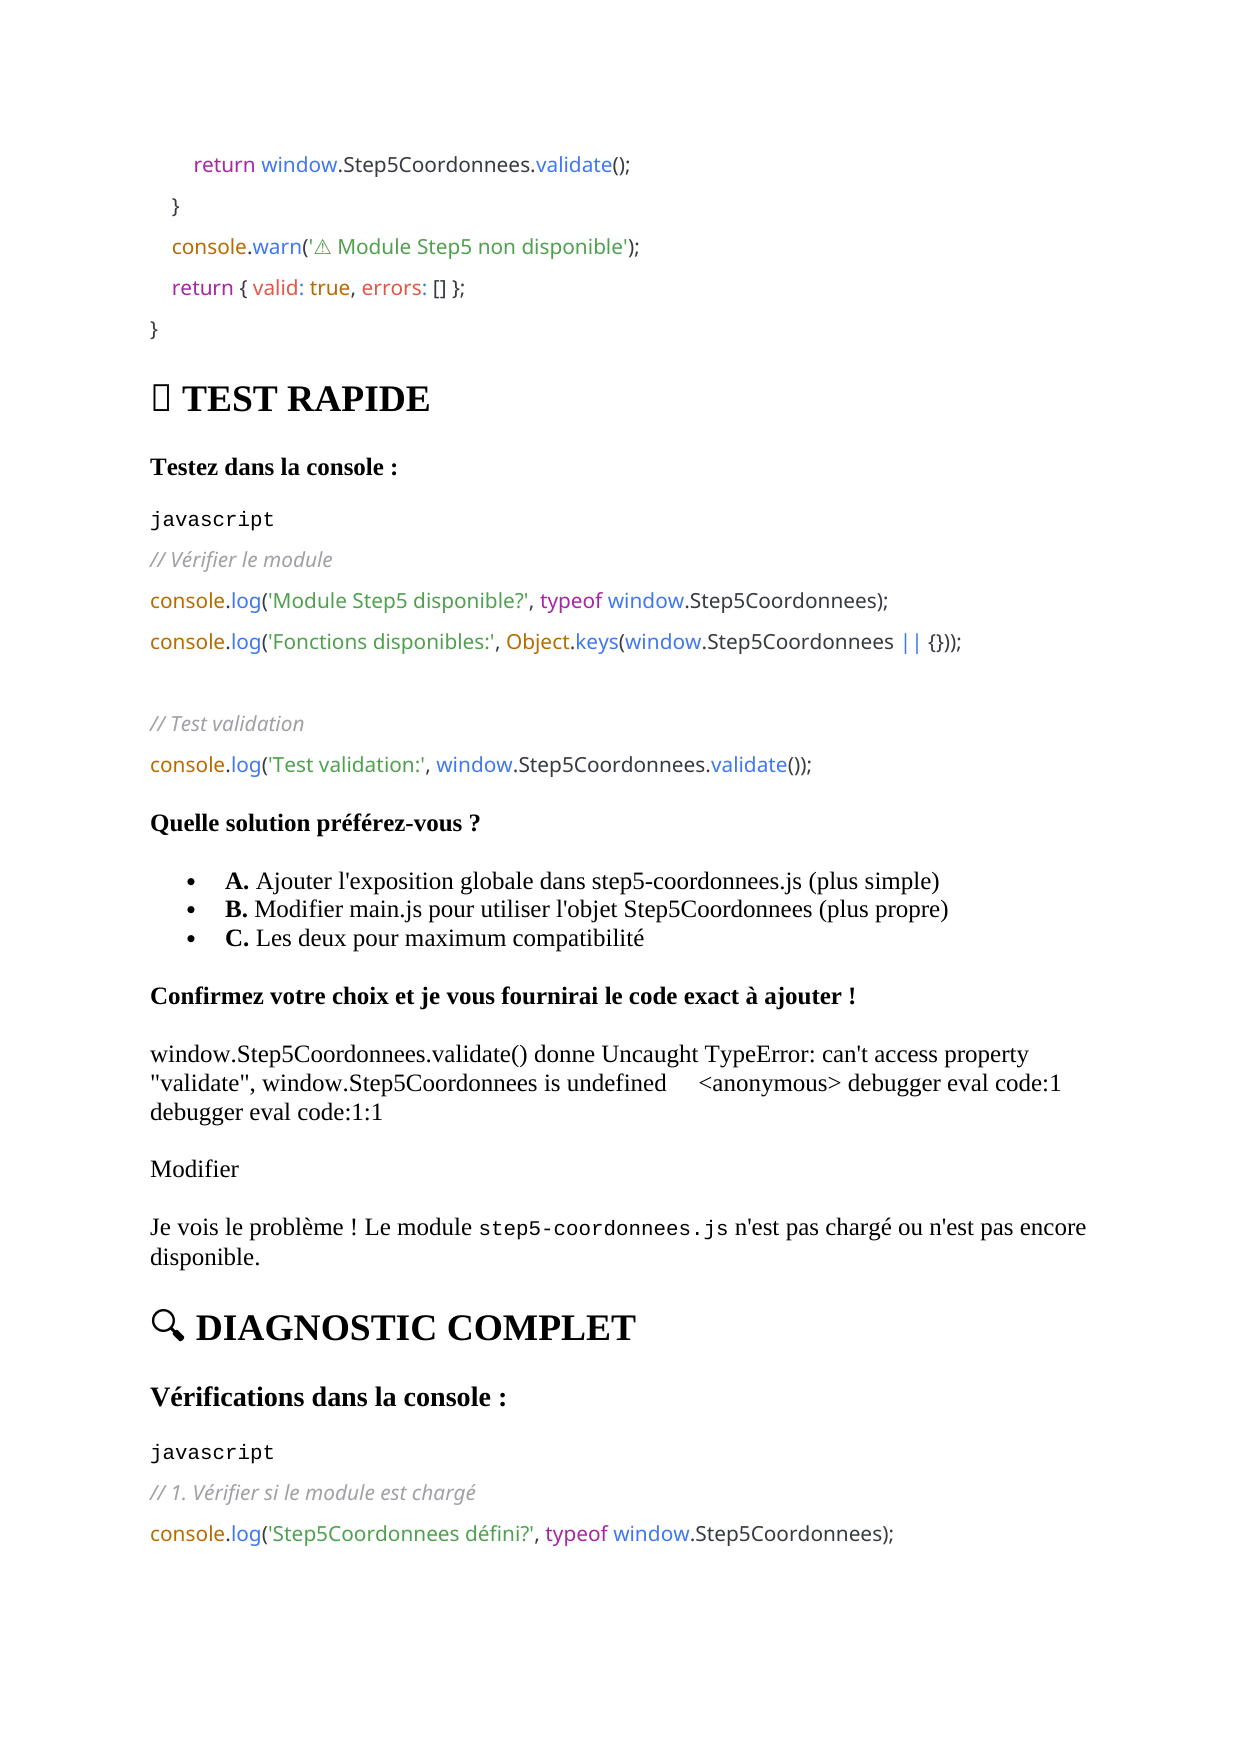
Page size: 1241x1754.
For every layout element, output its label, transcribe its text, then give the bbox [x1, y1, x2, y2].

text return window.Step5Coordonnees.validate(); [150, 150, 1090, 178]
text // 1. Vérifier si le module est chargé [150, 1478, 1090, 1506]
text console.log('Module Step5 disponible?', typeof window.Step5Coordonnees); [150, 587, 1090, 615]
text 🧪 TEST RAPIDE [150, 371, 1090, 422]
text 🔍 DIAGNOSTIC COMPLET [150, 1300, 1090, 1351]
list B. Modifier main.js pour utiliser l'objet Step5Coordonnees (plus propre) [187, 894, 1090, 923]
text // Test validation [150, 709, 1090, 738]
text javascript [150, 1442, 1090, 1465]
text javascript [150, 509, 1090, 533]
list C. Les deux pour maximum compatibilité [187, 923, 1090, 952]
text window.Step5Coordonnees.validate() donne Uncaught TypeError: can't access property "validate", window.Step5Coordonnees is undefined <anonymous> debugger eval code:1 debugger eval code:1:1 [150, 1039, 1090, 1125]
list A. Ajouter l'exposition globale dans step5-coordonnees.js (plus simple) [187, 866, 1090, 894]
text console.log('Fonctions disponibles:', Object.keys(window.Step5Coordonnees || {})); [150, 627, 1090, 656]
text Je vois le problème ! Le module step5-coordonnees.js n'est pas chargé ou n'est pas encore disponible. [150, 1212, 1090, 1271]
text Testez dans la console : [150, 452, 1090, 480]
text } [150, 314, 1090, 342]
text console.warn('⚠️ Module Step5 non disponible'); [150, 232, 1090, 260]
text Confirmez votre choix et je vous fournirai le code exact à ajouter ! [150, 981, 1090, 1010]
text Vérifications dans la console : [150, 1380, 1090, 1413]
text return { valid: true, errors: [] }; [150, 273, 1090, 301]
text Modifier [150, 1154, 1090, 1183]
text // Vérifier le module [150, 546, 1090, 574]
text console.log('Step5Coordonnees défini?', typeof window.Step5Coordonnees); [150, 1519, 1090, 1547]
text Quelle solution préférez-vous ? [150, 808, 1090, 837]
text console.log('Test validation:', window.Step5Coordonnees.validate()); [150, 750, 1090, 779]
text } [150, 191, 1090, 219]
